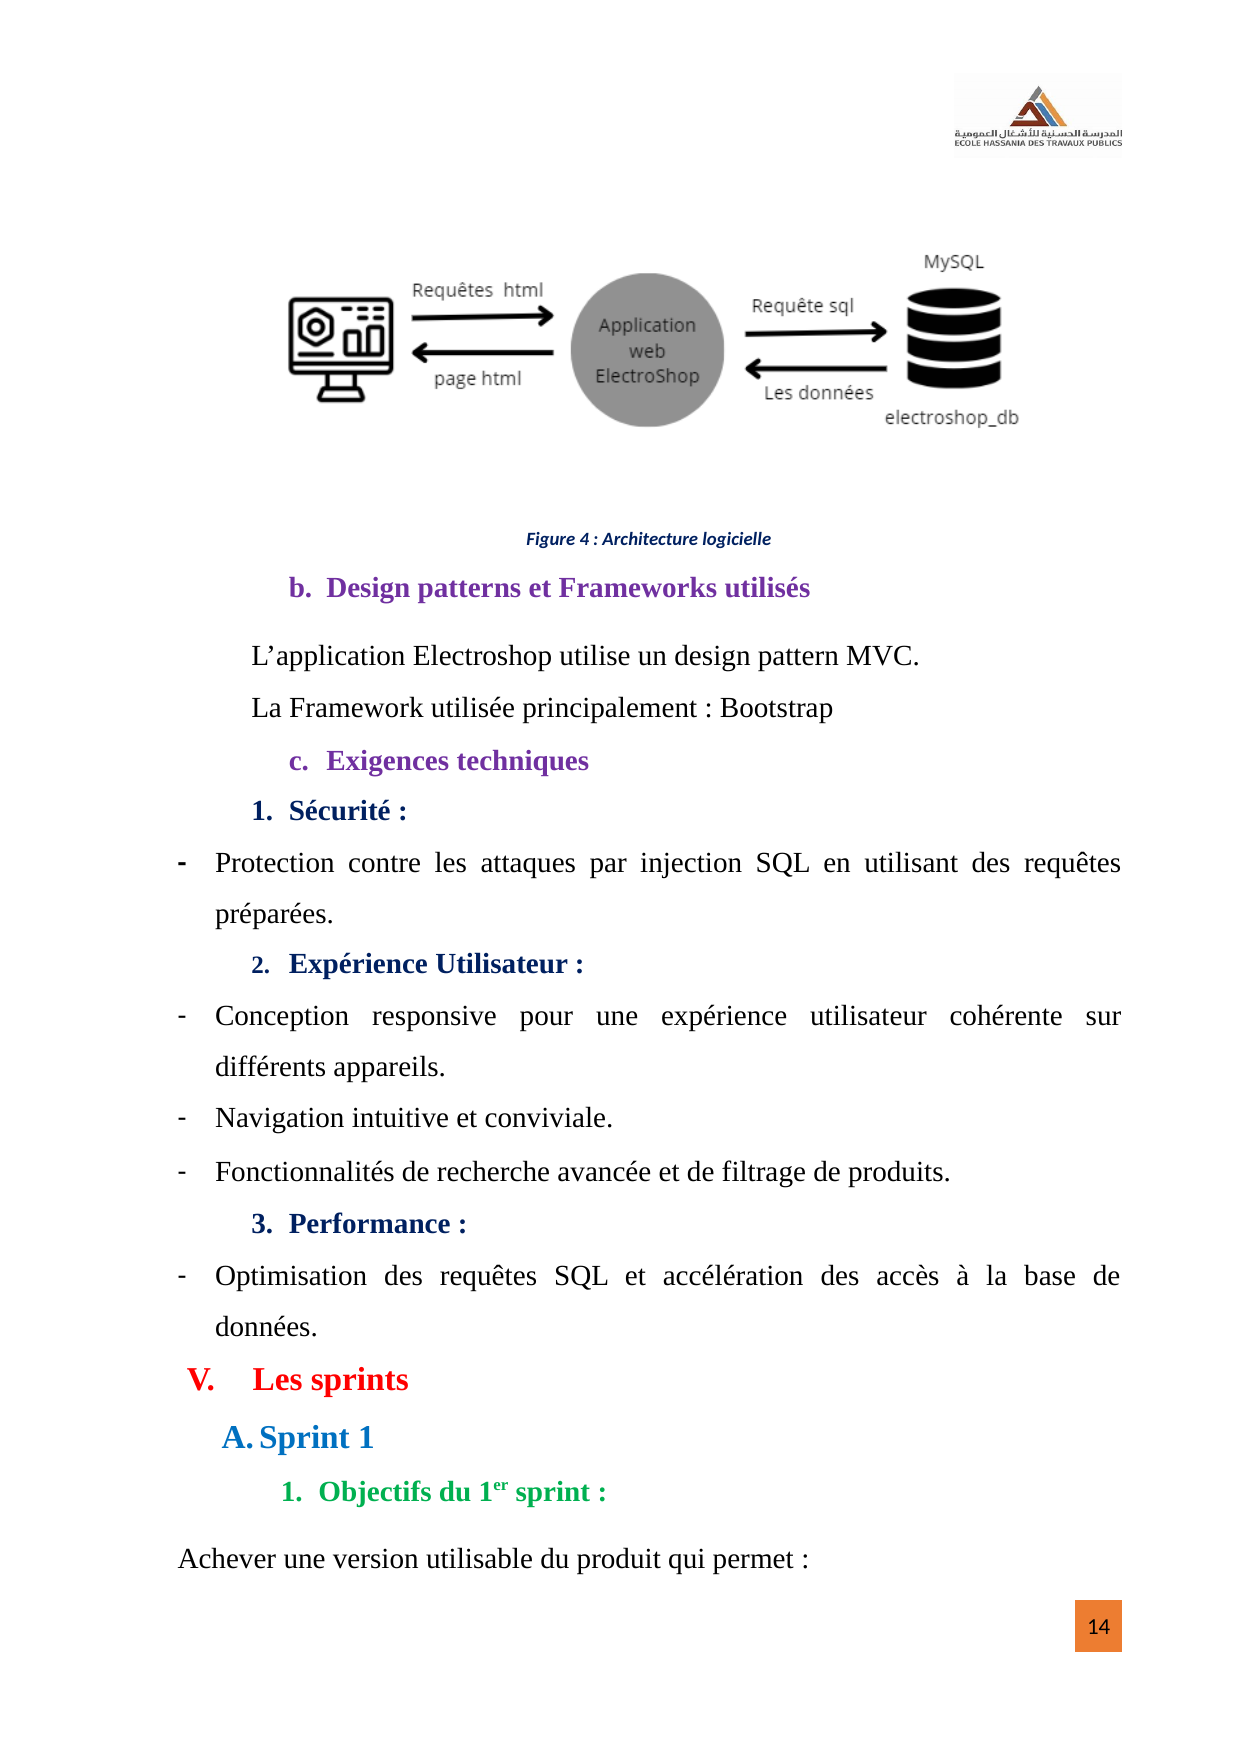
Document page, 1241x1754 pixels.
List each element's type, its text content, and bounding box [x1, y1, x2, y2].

picture [953, 73, 1123, 158]
list Protection contre les attaques par injection SQL en utilisant des requêtes préparées. [177, 844, 1122, 930]
list Les sprints [215, 1359, 1122, 1398]
text L’application Electroshop utilise un design pattern MVC. [177, 638, 1122, 671]
list Optimisation des requêtes SQL et accélération des accès à la base de données. [177, 1257, 1122, 1343]
list Sécurité : [251, 793, 1122, 827]
list Exigences techniques [288, 743, 1122, 777]
list Sprint 1 [221, 1417, 1122, 1455]
picture [274, 185, 1025, 497]
text Achever une version utilisable du produit qui permet : [177, 1541, 1122, 1575]
list Objectifs du 1er sprint : [281, 1474, 1122, 1508]
list Conception responsive pour une expérience utilisateur cohérente sur différents appareils. [177, 997, 1122, 1083]
list Expérience Utilisateur : [251, 947, 1122, 980]
list Fonctionnalités de recherche avancée et de filtrage de produits. [177, 1153, 1122, 1189]
text Figure 4 : Architecture logicielle [177, 527, 1122, 550]
list Performance : [251, 1206, 1122, 1240]
text La Framework utilisée principalement : Bootstrap [177, 690, 1122, 724]
list Navigation intuitive et conviviale. [177, 1099, 1122, 1135]
list Design patterns et Frameworks utilisés [288, 571, 1122, 604]
